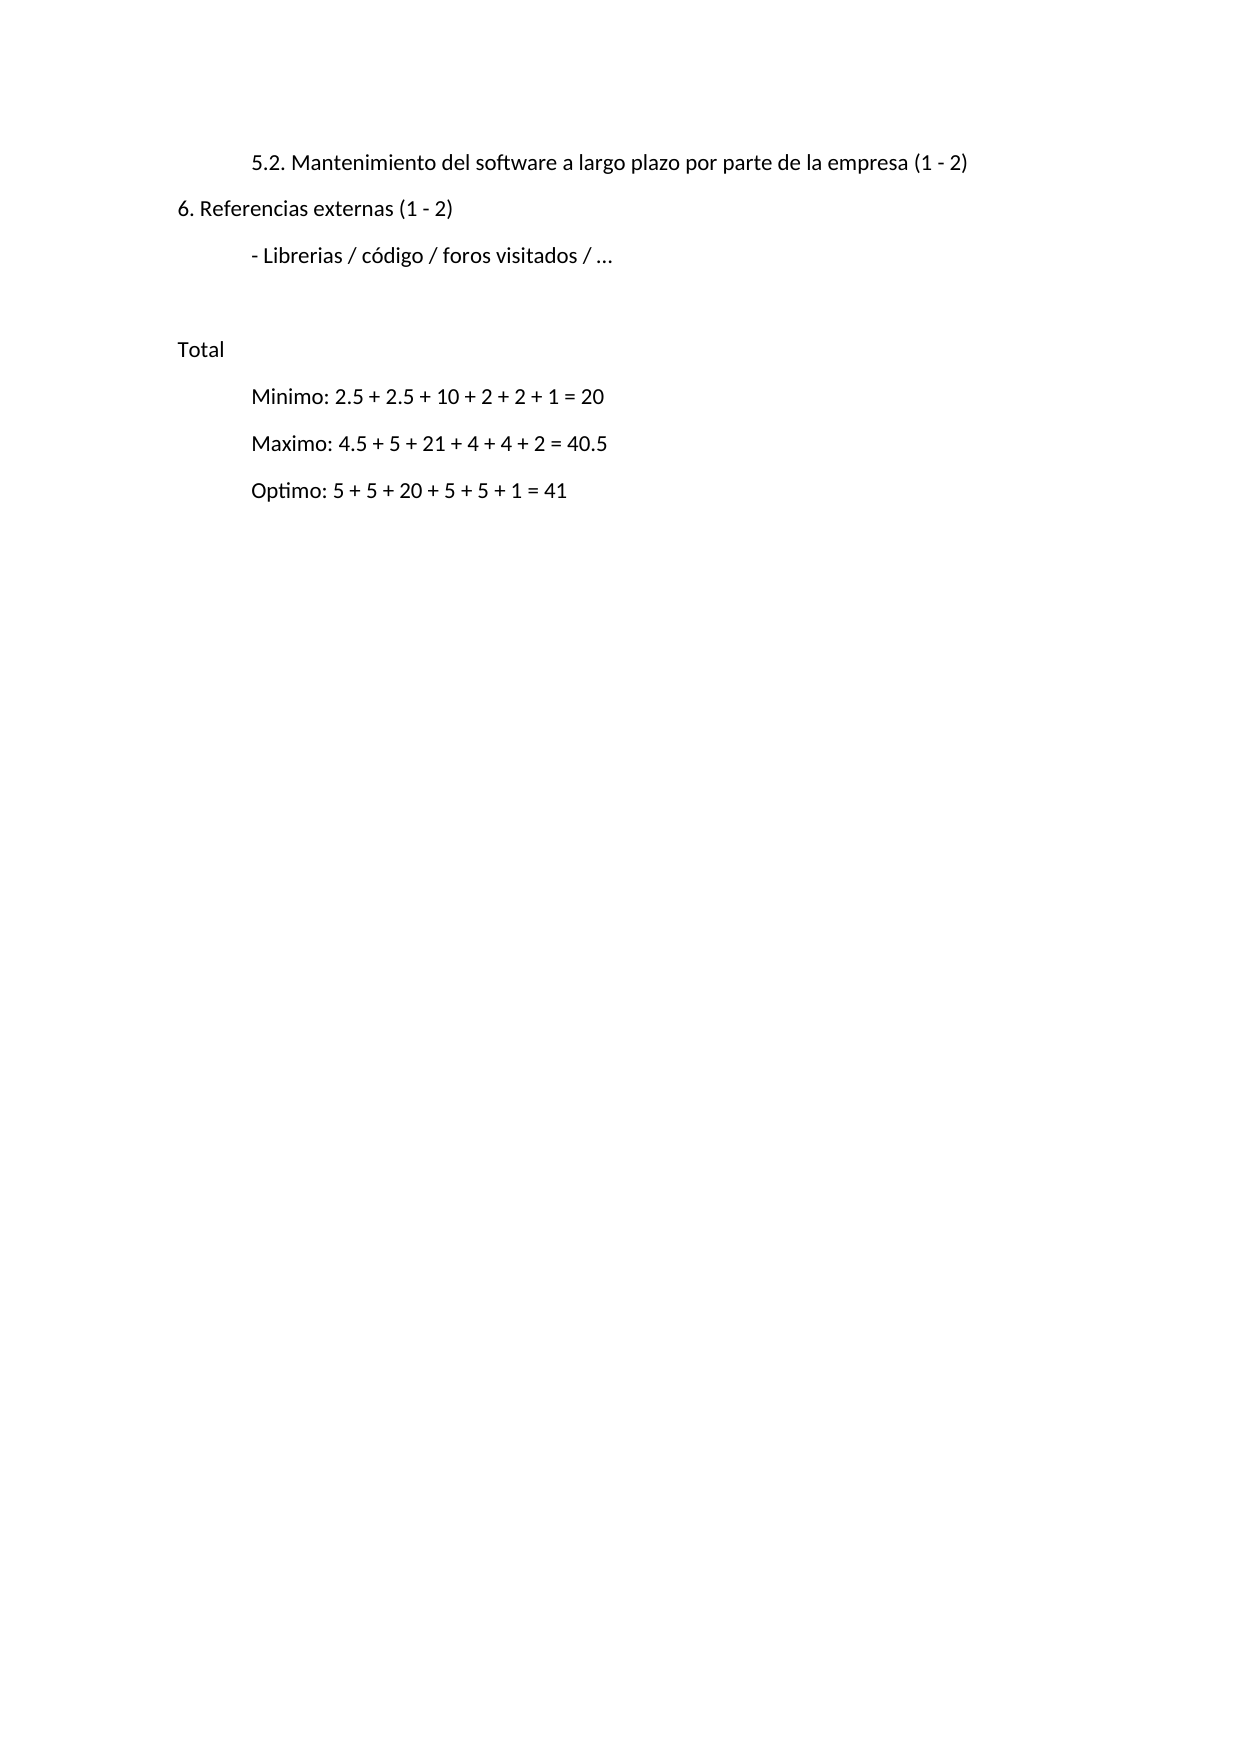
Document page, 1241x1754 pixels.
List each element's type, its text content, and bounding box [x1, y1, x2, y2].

text 6. Referencias externas (1 - 2) [177, 194, 1063, 222]
text Optimo: 5 + 5 + 20 + 5 + 5 + 1 = 41 [177, 476, 1063, 504]
text - Librerias / código / foros visitados / … [177, 241, 1063, 269]
text 5.2. Mantenimiento del software a largo plazo por parte de la empresa (1 - 2) [177, 148, 1063, 176]
text Total [177, 335, 1063, 363]
text Maximo: 4.5 + 5 + 21 + 4 + 4 + 2 = 40.5 [177, 429, 1063, 457]
text Minimo: 2.5 + 2.5 + 10 + 2 + 2 + 1 = 20 [177, 382, 1063, 410]
